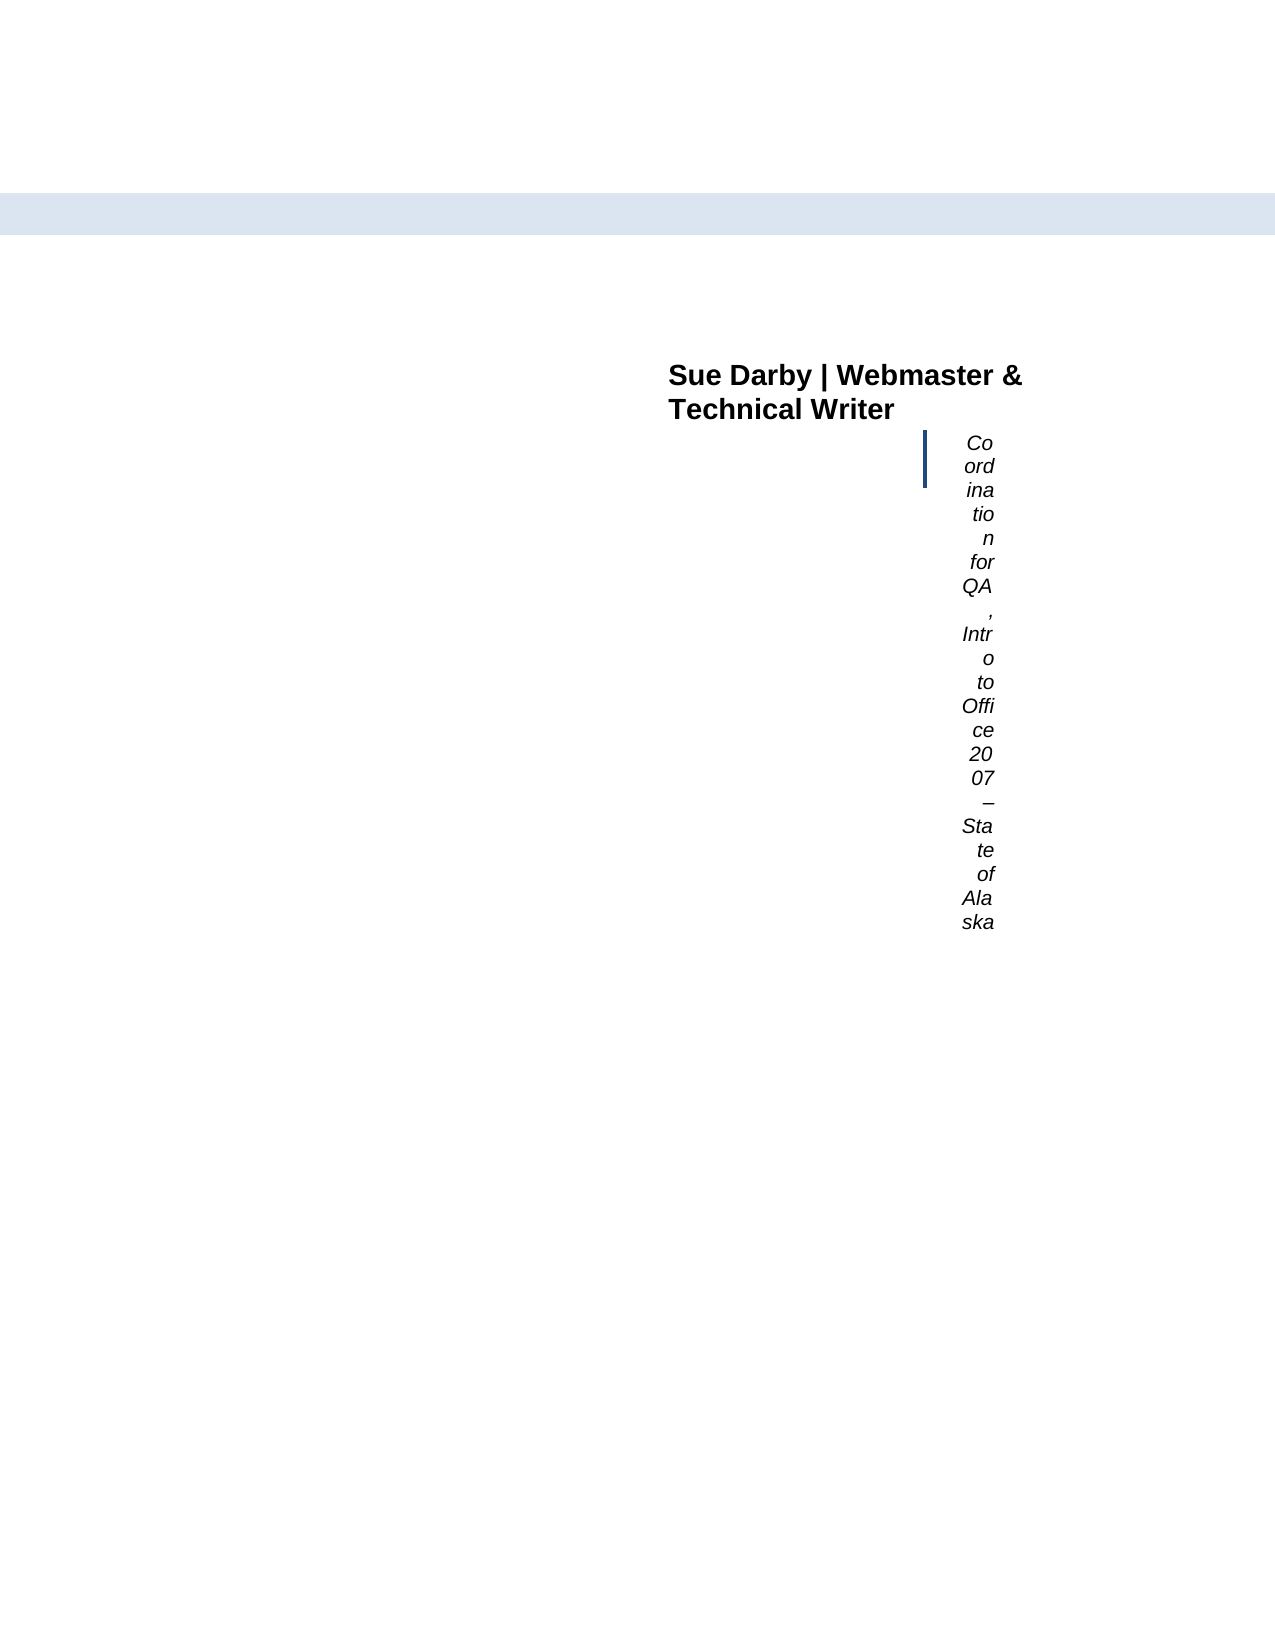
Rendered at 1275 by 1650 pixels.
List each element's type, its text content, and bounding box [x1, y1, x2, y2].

text Sue Darby | Webmaster & Technical Writer [668, 358, 1096, 425]
picture [0, 193, 1275, 235]
text Coordination for QA, Intro to Office 2007 – State of Alaska [962, 430, 994, 933]
